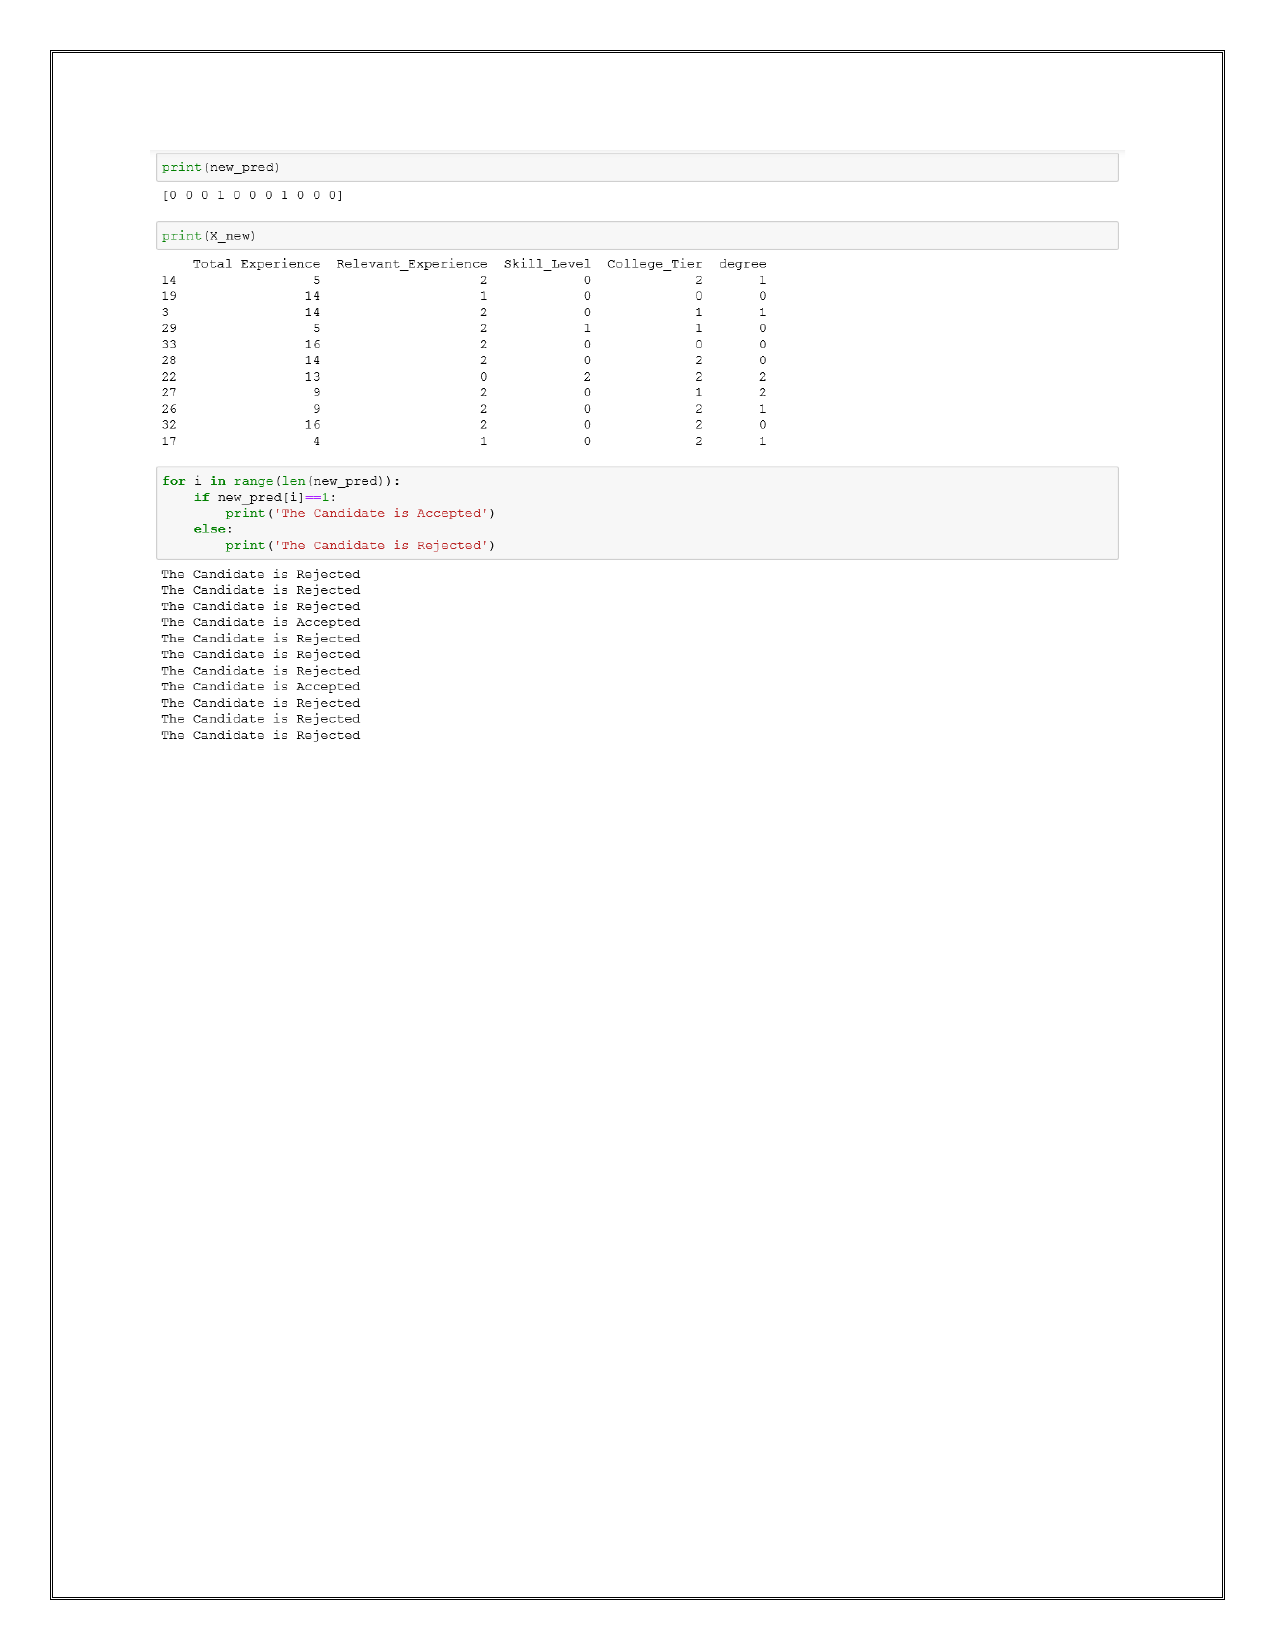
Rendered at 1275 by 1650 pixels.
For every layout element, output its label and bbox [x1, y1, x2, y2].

picture [150, 150, 1125, 746]
